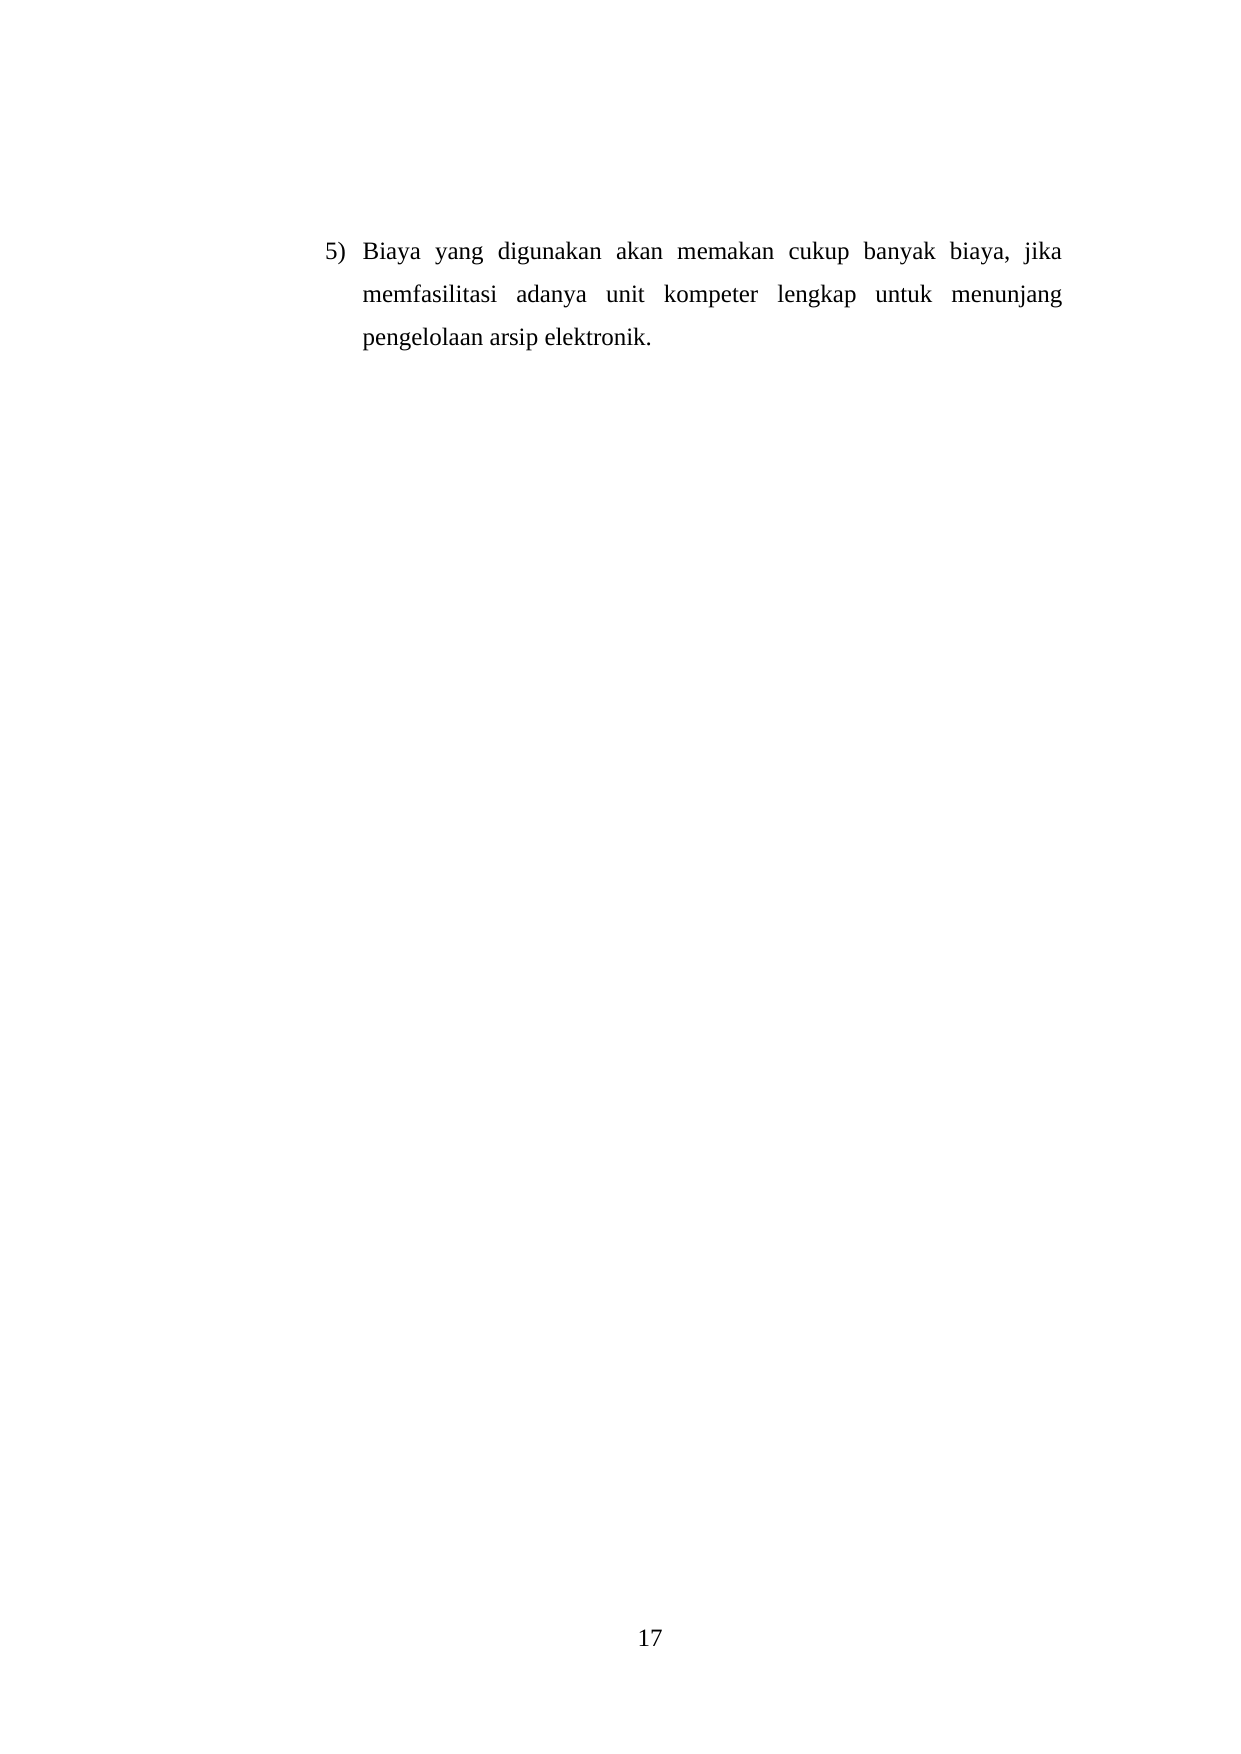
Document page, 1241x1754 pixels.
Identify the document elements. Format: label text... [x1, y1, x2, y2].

list Biaya yang digunakan akan memakan cukup banyak biaya, jika memfasilitasi adanya unit kompeter lengkap untuk menunjang pengelolaan arsip elektronik. [325, 236, 1063, 351]
